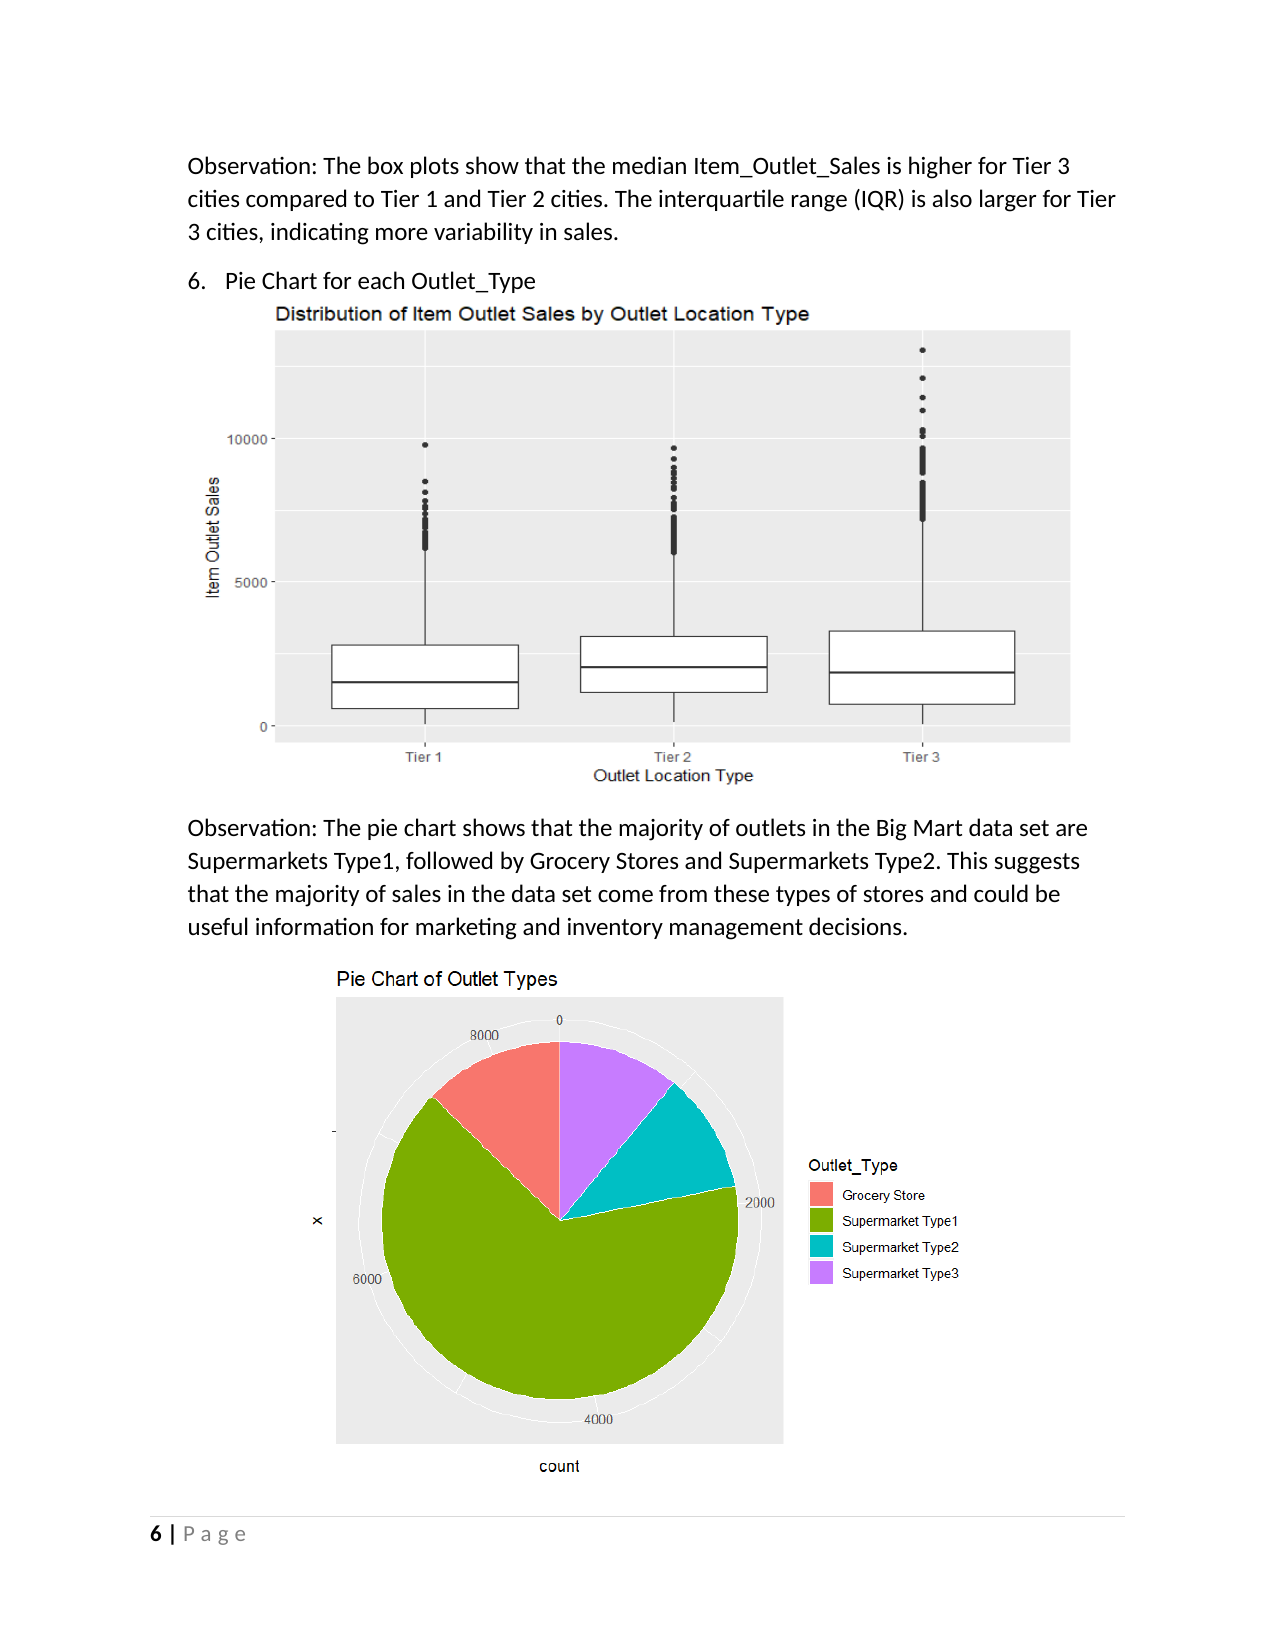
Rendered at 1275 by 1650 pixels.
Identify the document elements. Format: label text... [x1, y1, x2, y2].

text Observation: The box plots show that the median Item_Outlet_Sales is higher for Tier 3 cities compared to Tier 1 and Tier 2 cities. The interquartile range (IQR) is also larger for Tier 3 cities, indicating more variability in sales. [187, 150, 1125, 246]
picture [195, 297, 1080, 792]
list Pie Chart for each Outlet_Type [187, 265, 1125, 296]
picture [218, 961, 1057, 1483]
